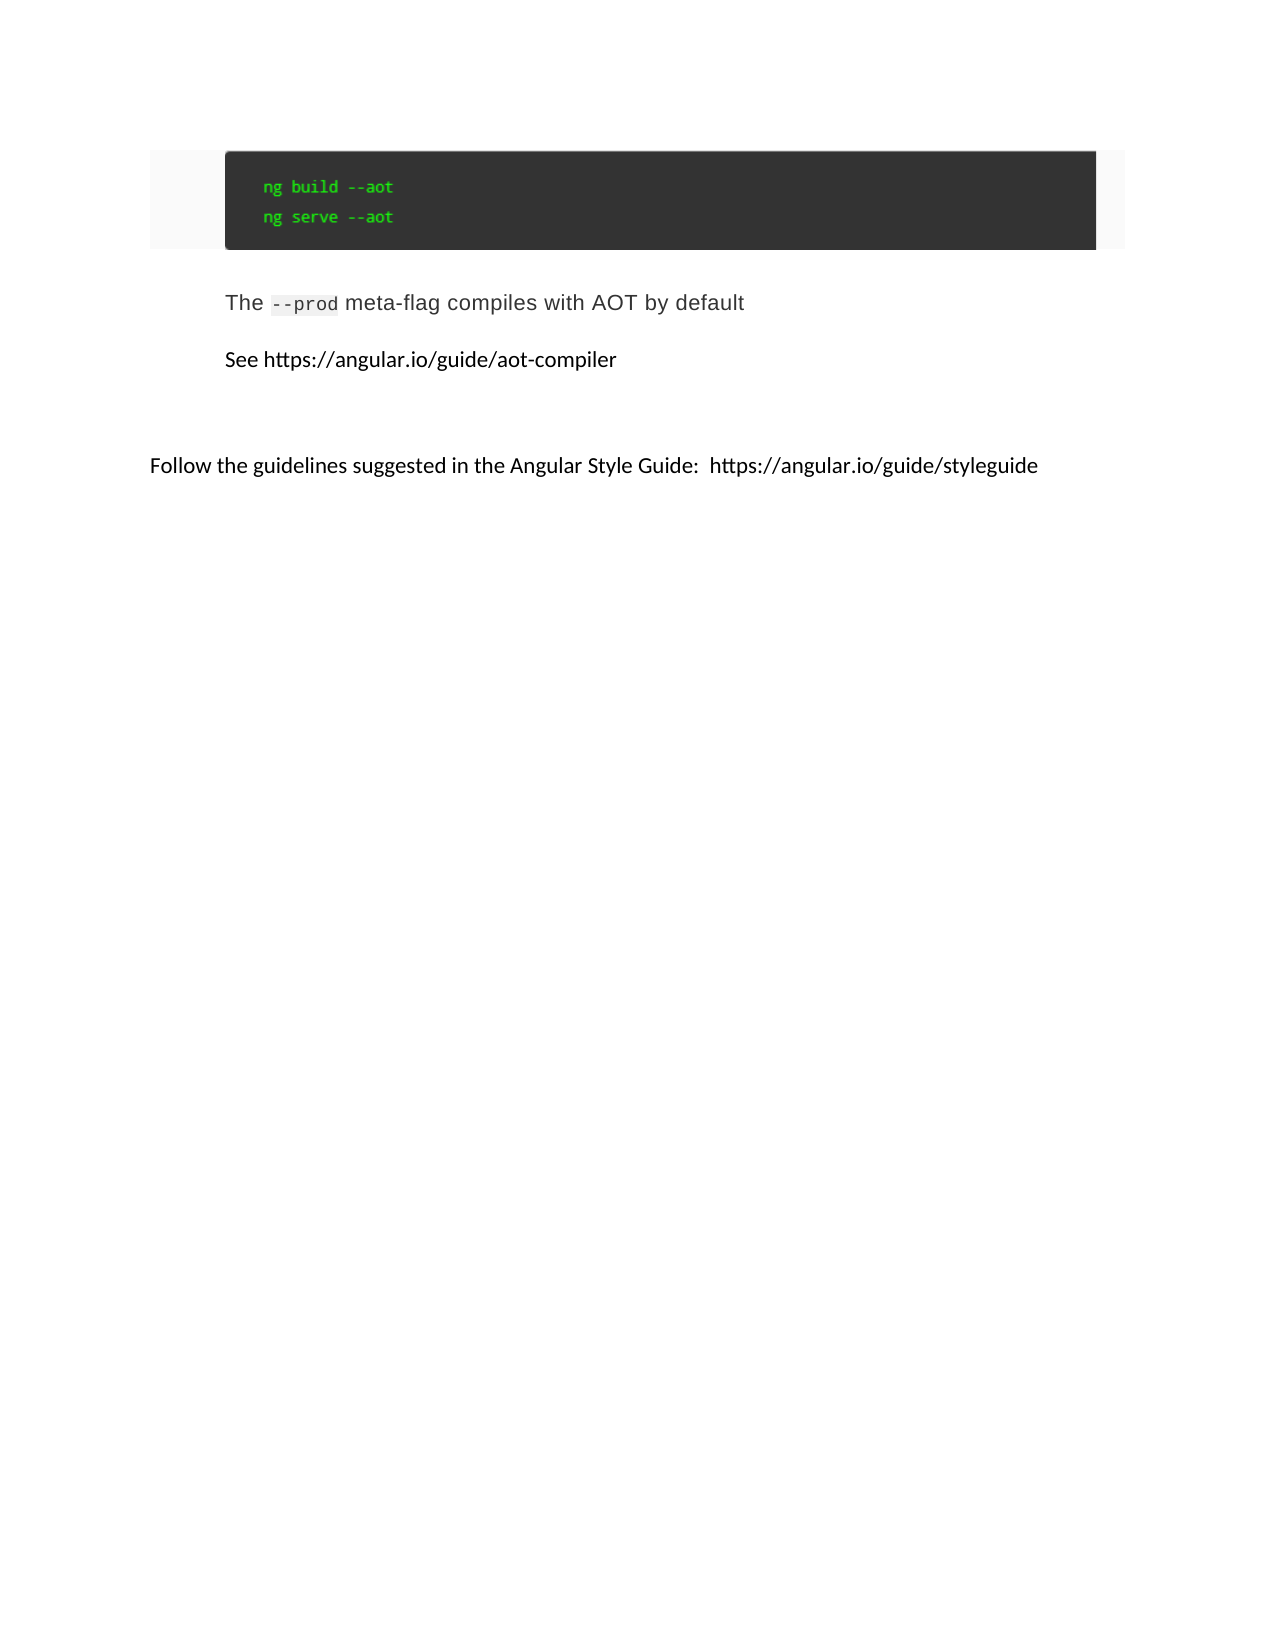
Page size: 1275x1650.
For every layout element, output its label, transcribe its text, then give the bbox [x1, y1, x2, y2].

text Follow the guidelines suggested in the Angular Style Guide: https://angular.io/guide/styleguide [150, 451, 1125, 479]
text See https://angular.io/guide/aot-compiler [150, 345, 1125, 373]
picture [225, 150, 1097, 250]
text The --prod meta-flag compiles with AOT by default [150, 278, 1125, 316]
